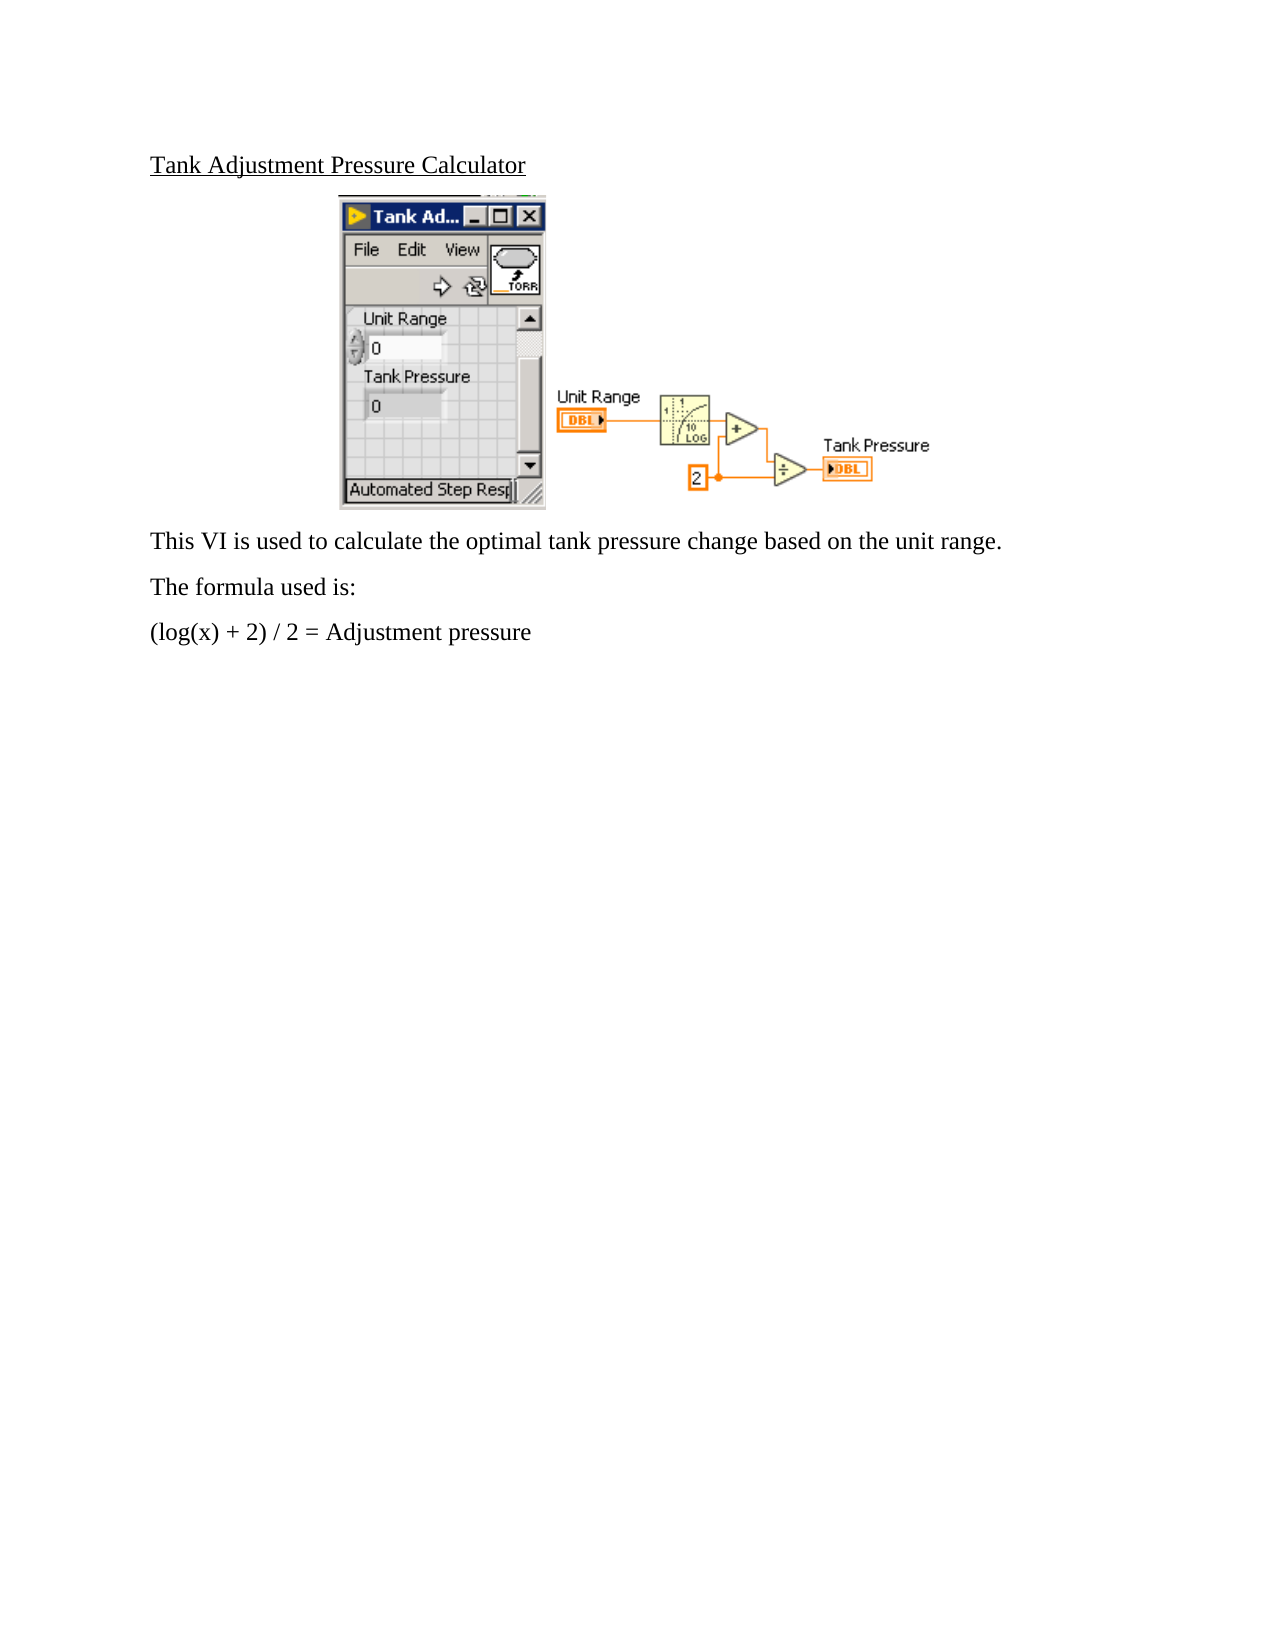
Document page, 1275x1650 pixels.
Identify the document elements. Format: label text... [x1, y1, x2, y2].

picture [338, 195, 937, 510]
text Tank Adjustment Pressure Calculator [150, 150, 1125, 179]
text This VI is used to calculate the optimal tank pressure change based on the unit range. [150, 526, 1125, 555]
text The formula used is: [150, 572, 1125, 600]
text (log(x) + 2) / 2 = Adjustment pressure [150, 617, 1125, 646]
